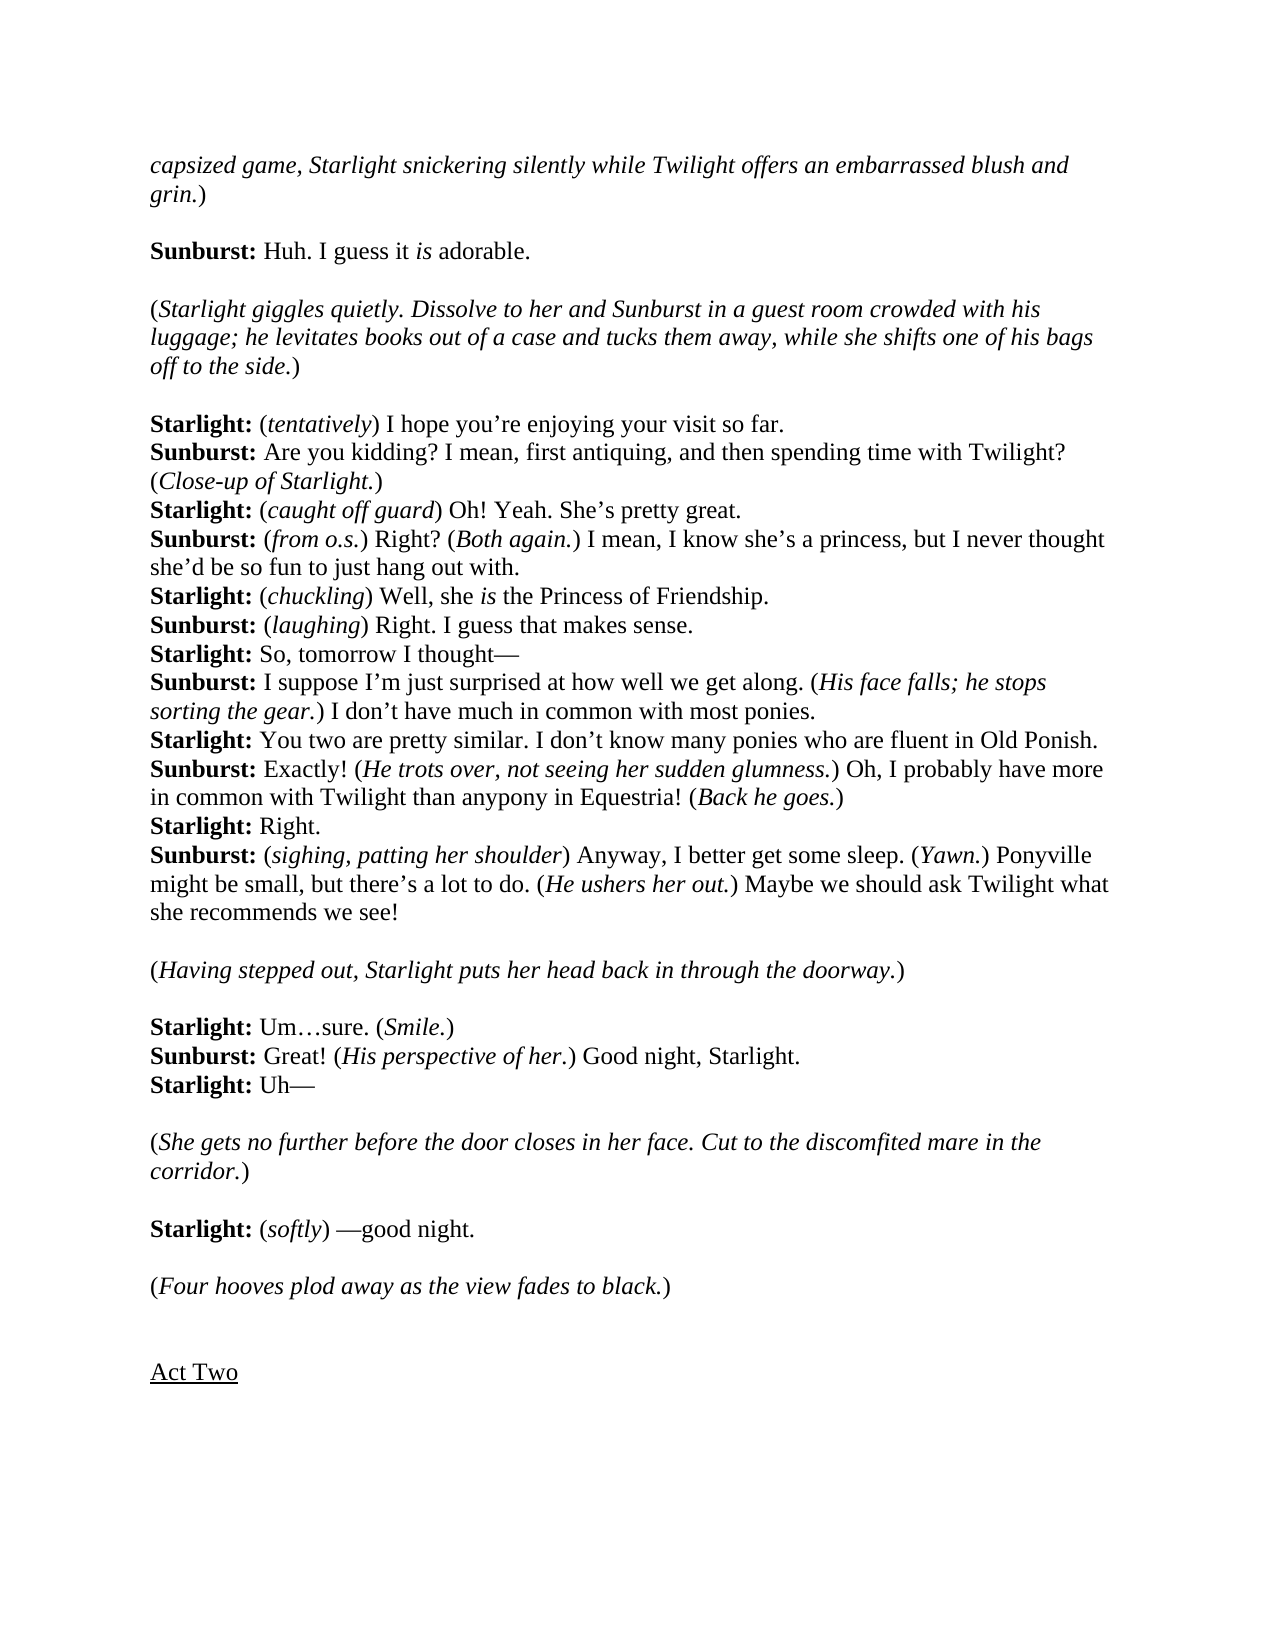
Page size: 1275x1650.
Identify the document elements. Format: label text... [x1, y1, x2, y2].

text Starlight: (softly) —good night. [150, 1214, 1125, 1242]
text Sunburst: (laughing) Right. I guess that makes sense. [150, 610, 1125, 639]
text Starlight: (chuckling) Well, she is the Princess of Friendship. [150, 581, 1125, 610]
text (Four hooves plod away as the view fades to black.) [150, 1271, 1125, 1300]
text Sunburst: Are you kidding? I mean, first antiquing, and then spending time with Twilight? (Close-up of Starlight.) [150, 437, 1125, 495]
text Starlight: So, tomorrow I thought— [150, 639, 1125, 667]
text Sunburst: (sighing, patting her shoulder) Anyway, I better get some sleep. (Yawn.) Ponyville might be small, but there’s a lot to do. (He ushers her out.) Maybe we should ask Twilight what she recommends we see! [150, 840, 1125, 926]
text Starlight: (tentatively) I hope you’re enjoying your visit so far. [150, 409, 1125, 437]
text (Having stepped out, Starlight puts her head back in through the doorway.) [150, 955, 1125, 984]
text Starlight: Right. [150, 811, 1125, 840]
text Act Two [150, 1357, 1125, 1386]
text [150, 150, 1125, 207]
text (She gets no further before the door closes in her face. Cut to the discomfited mare in the corridor.) [150, 1127, 1125, 1185]
text Starlight: (caught off guard) Oh! Yeah. She’s pretty great. [150, 495, 1125, 524]
text Starlight: You two are pretty similar. I don’t know many ponies who are fluent in Old Ponish. [150, 725, 1125, 754]
text Sunburst: Exactly! (He trots over, not seeing her sudden glumness.) Oh, I probably have more in common with Twilight than anypony in Equestria! (Back he goes.) [150, 754, 1125, 811]
text Starlight: Uh— [150, 1070, 1125, 1099]
text Sunburst: I suppose I’m just surprised at how well we get along. (His face falls; he stops sorting the gear.) I don’t have much in common with most ponies. [150, 667, 1125, 725]
text Sunburst: Huh. I guess it is adorable. [150, 236, 1125, 265]
text Starlight: Um…sure. (Smile.) [150, 1012, 1125, 1041]
text (Starlight giggles quietly. Dissolve to her and Sunburst in a guest room crowded with his luggage; he levitates books out of a case and tucks them away, while she shifts one of his bags off to the side.) [150, 294, 1125, 380]
text Sunburst: Great! (His perspective of her.) Good night, Starlight. [150, 1041, 1125, 1070]
text Sunburst: (from o.s.) Right? (Both again.) I mean, I know she’s a princess, but I never thought she’d be so fun to just hang out with. [150, 524, 1125, 581]
